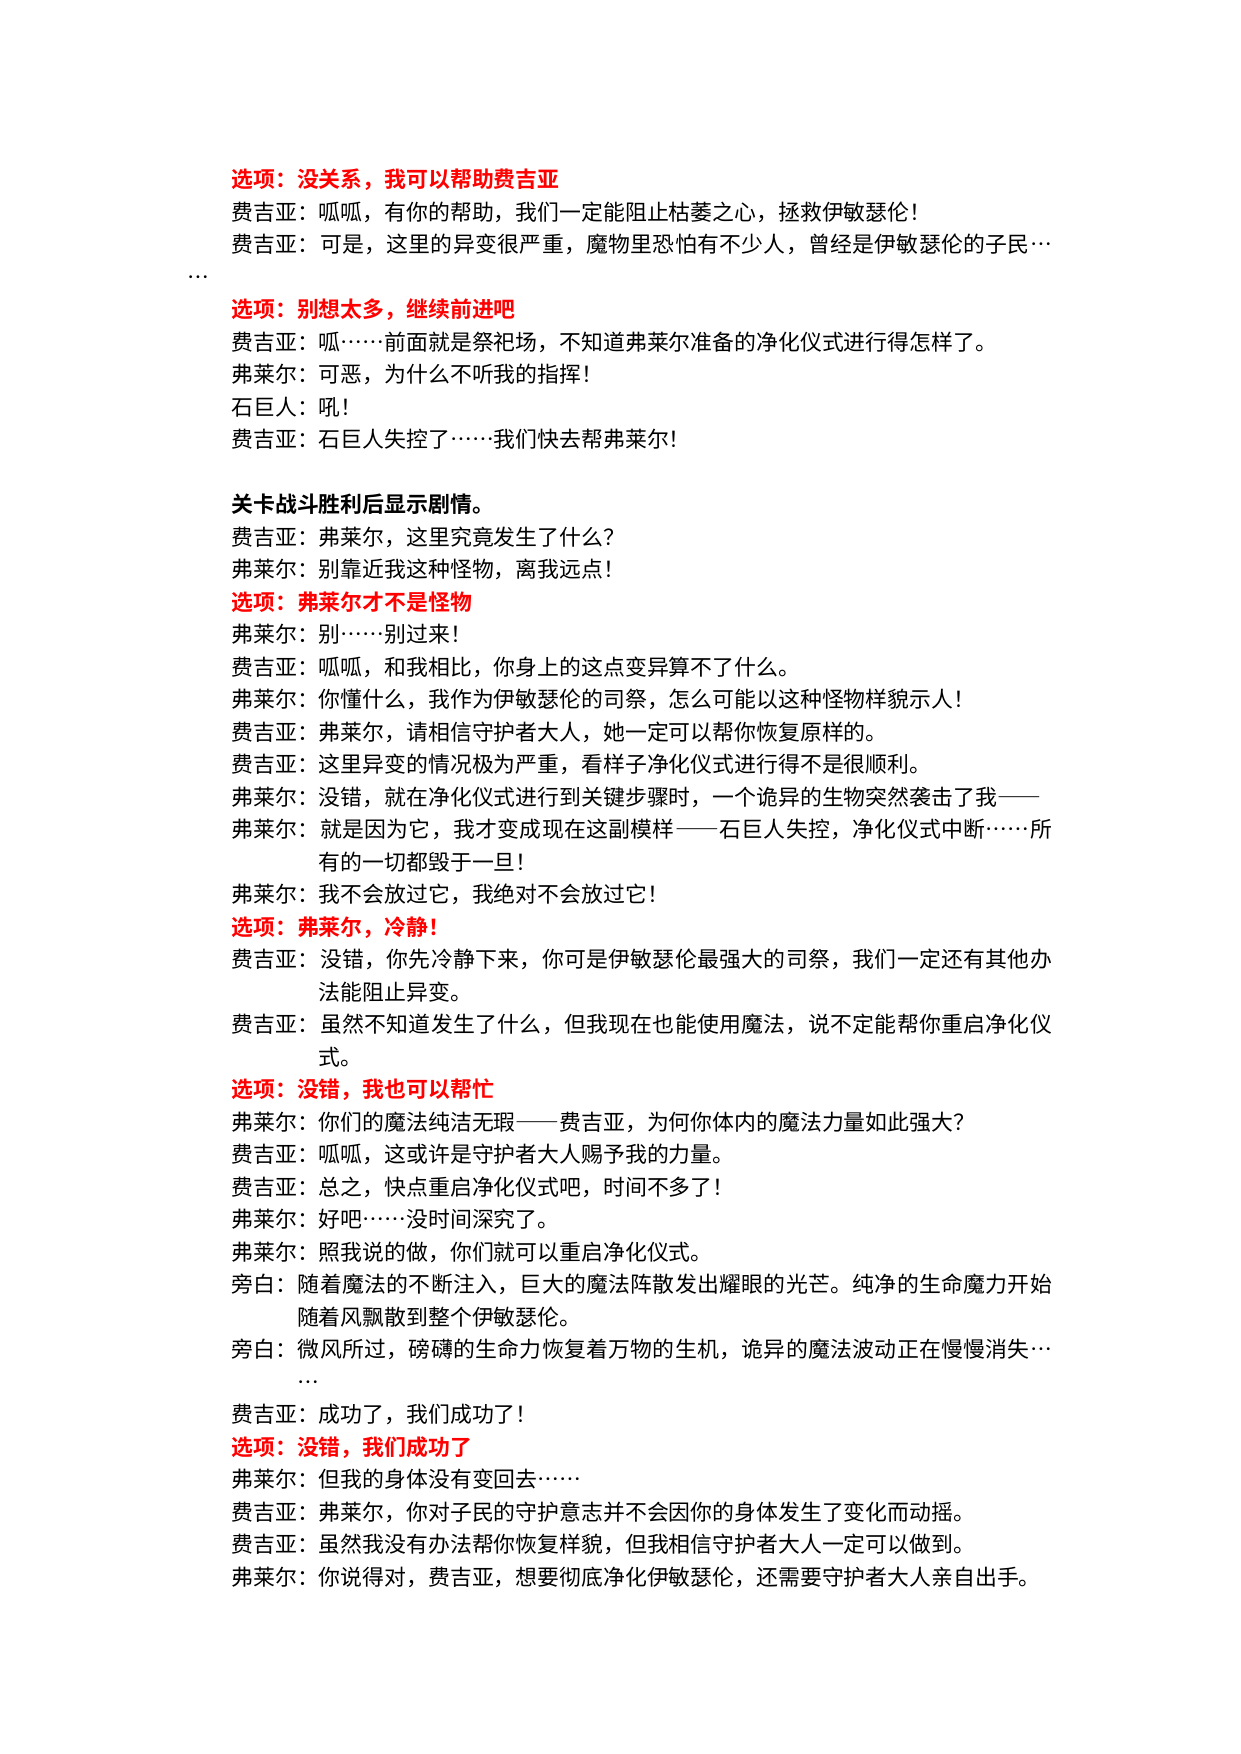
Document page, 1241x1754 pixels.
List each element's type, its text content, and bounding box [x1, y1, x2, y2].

text 费吉亚：虽然我没有办法帮你恢复样貌，但我相信守护者大人一定可以做到。 [187, 1527, 1053, 1559]
text 费吉亚：弗莱尔，这里究竟发生了什么？ [187, 519, 1053, 552]
text 费吉亚：可是，这里的异变很严重，魔物里恐怕有不少人，曾经是伊敏瑟伦的子民…… [187, 227, 1053, 292]
text 费吉亚：石巨人失控了……我们快去帮弗莱尔！ [187, 422, 1053, 454]
text 费吉亚：呱呱，这或许是守护者大人赐予我的力量。 [231, 1137, 1053, 1169]
text 选项：没关系，我可以帮助费吉亚 [187, 162, 1053, 194]
text 选项：弗莱尔，冷静！ [187, 909, 1053, 942]
text 费吉亚：呱……前面就是祭祀场，不知道弗莱尔准备的净化仪式进行得怎样了。 [187, 324, 1053, 357]
text 费吉亚：成功了，我们成功了！ [231, 1397, 1053, 1429]
text 旁白：随着魔法的不断注入，巨大的魔法阵散发出耀眼的光芒。纯净的生命魔力开始随着风飘散到整个伊敏瑟伦。 [231, 1267, 1053, 1332]
text 选项：弗莱尔才不是怪物 [187, 584, 1053, 617]
text 费吉亚：虽然不知道发生了什么，但我现在也能使用魔法，说不定能帮你重启净化仪式。 [231, 1007, 1053, 1072]
text 弗莱尔：别靠近我这种怪物，离我远点！ [187, 552, 1053, 584]
text 弗莱尔：别……别过来！ [187, 617, 1053, 649]
text 费吉亚：呱呱，有你的帮助，我们一定能阻止枯萎之心，拯救伊敏瑟伦！ [187, 194, 1053, 227]
text 费吉亚：总之，快点重启净化仪式吧，时间不多了！ [231, 1169, 1053, 1202]
text 选项：没错，我也可以帮忙 [187, 1072, 1053, 1104]
text 费吉亚：呱呱，和我相比，你身上的这点变异算不了什么。 [187, 649, 1053, 682]
text 弗莱尔：但我的身体没有变回去…… [187, 1462, 1053, 1494]
text 弗莱尔：你们的魔法纯洁无瑕——费吉亚，为何你体内的魔法力量如此强大？ [231, 1104, 1053, 1137]
text 弗莱尔：可恶，为什么不听我的指挥！ [187, 357, 1053, 389]
text 弗莱尔：照我说的做，你们就可以重启净化仪式。 [231, 1234, 1053, 1267]
text 费吉亚：没错，你先冷静下来，你可是伊敏瑟伦最强大的司祭，我们一定还有其他办法能阻止异变。 [231, 942, 1053, 1007]
text 旁白：微风所过，磅礴的生命力恢复着万物的生机，诡异的魔法波动正在慢慢消失…… [231, 1332, 1053, 1397]
text 弗莱尔：我不会放过它，我绝对不会放过它！ [187, 877, 1053, 909]
text 选项：没错，我们成功了 [187, 1429, 1053, 1462]
text 弗莱尔：你说得对，费吉亚，想要彻底净化伊敏瑟伦，还需要守护者大人亲自出手。 [187, 1559, 1053, 1592]
text 弗莱尔：好吧……没时间深究了。 [231, 1202, 1053, 1234]
text 弗莱尔：没错，就在净化仪式进行到关键步骤时，一个诡异的生物突然袭击了我—— [187, 779, 1053, 812]
text 弗莱尔：就是因为它，我才变成现在这副模样——石巨人失控，净化仪式中断……所有的一切都毁于一旦！ [231, 812, 1053, 877]
text 费吉亚：弗莱尔，你对子民的守护意志并不会因你的身体发生了变化而动摇。 [187, 1494, 1053, 1527]
text 选项：别想太多，继续前进吧 [187, 292, 1053, 324]
text 弗莱尔：你懂什么，我作为伊敏瑟伦的司祭，怎么可能以这种怪物样貌示人！ [187, 682, 1053, 714]
text 费吉亚：弗莱尔，请相信守护者大人，她一定可以帮你恢复原样的。 [187, 714, 1053, 747]
text 费吉亚：这里异变的情况极为严重，看样子净化仪式进行得不是很顺利。 [187, 747, 1053, 779]
text 石巨人：吼！ [187, 389, 1053, 422]
text 关卡战斗胜利后显示剧情。 [187, 487, 1053, 519]
